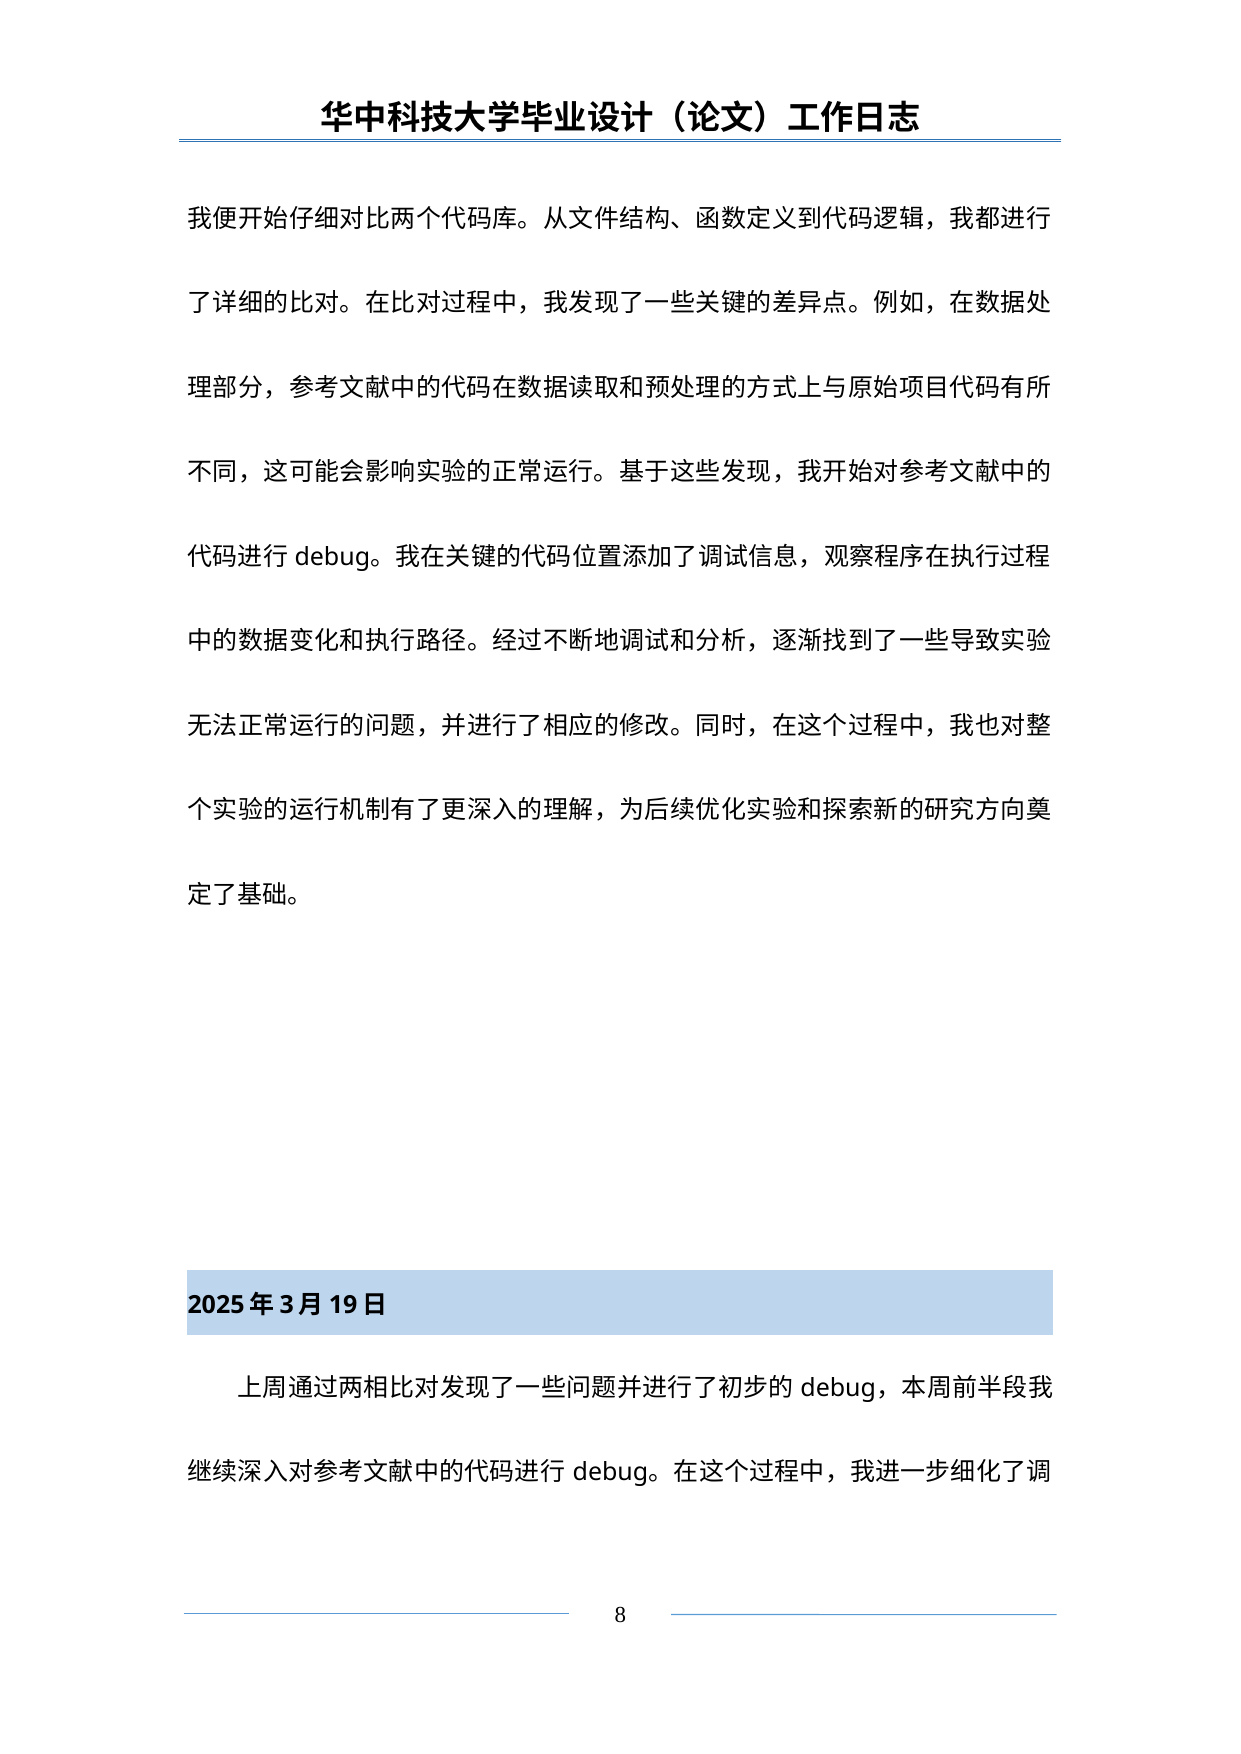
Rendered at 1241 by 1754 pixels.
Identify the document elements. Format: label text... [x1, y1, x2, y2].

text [187, 184, 1053, 925]
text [187, 1353, 1053, 1502]
text 2025年3月19日 [187, 1270, 1053, 1335]
